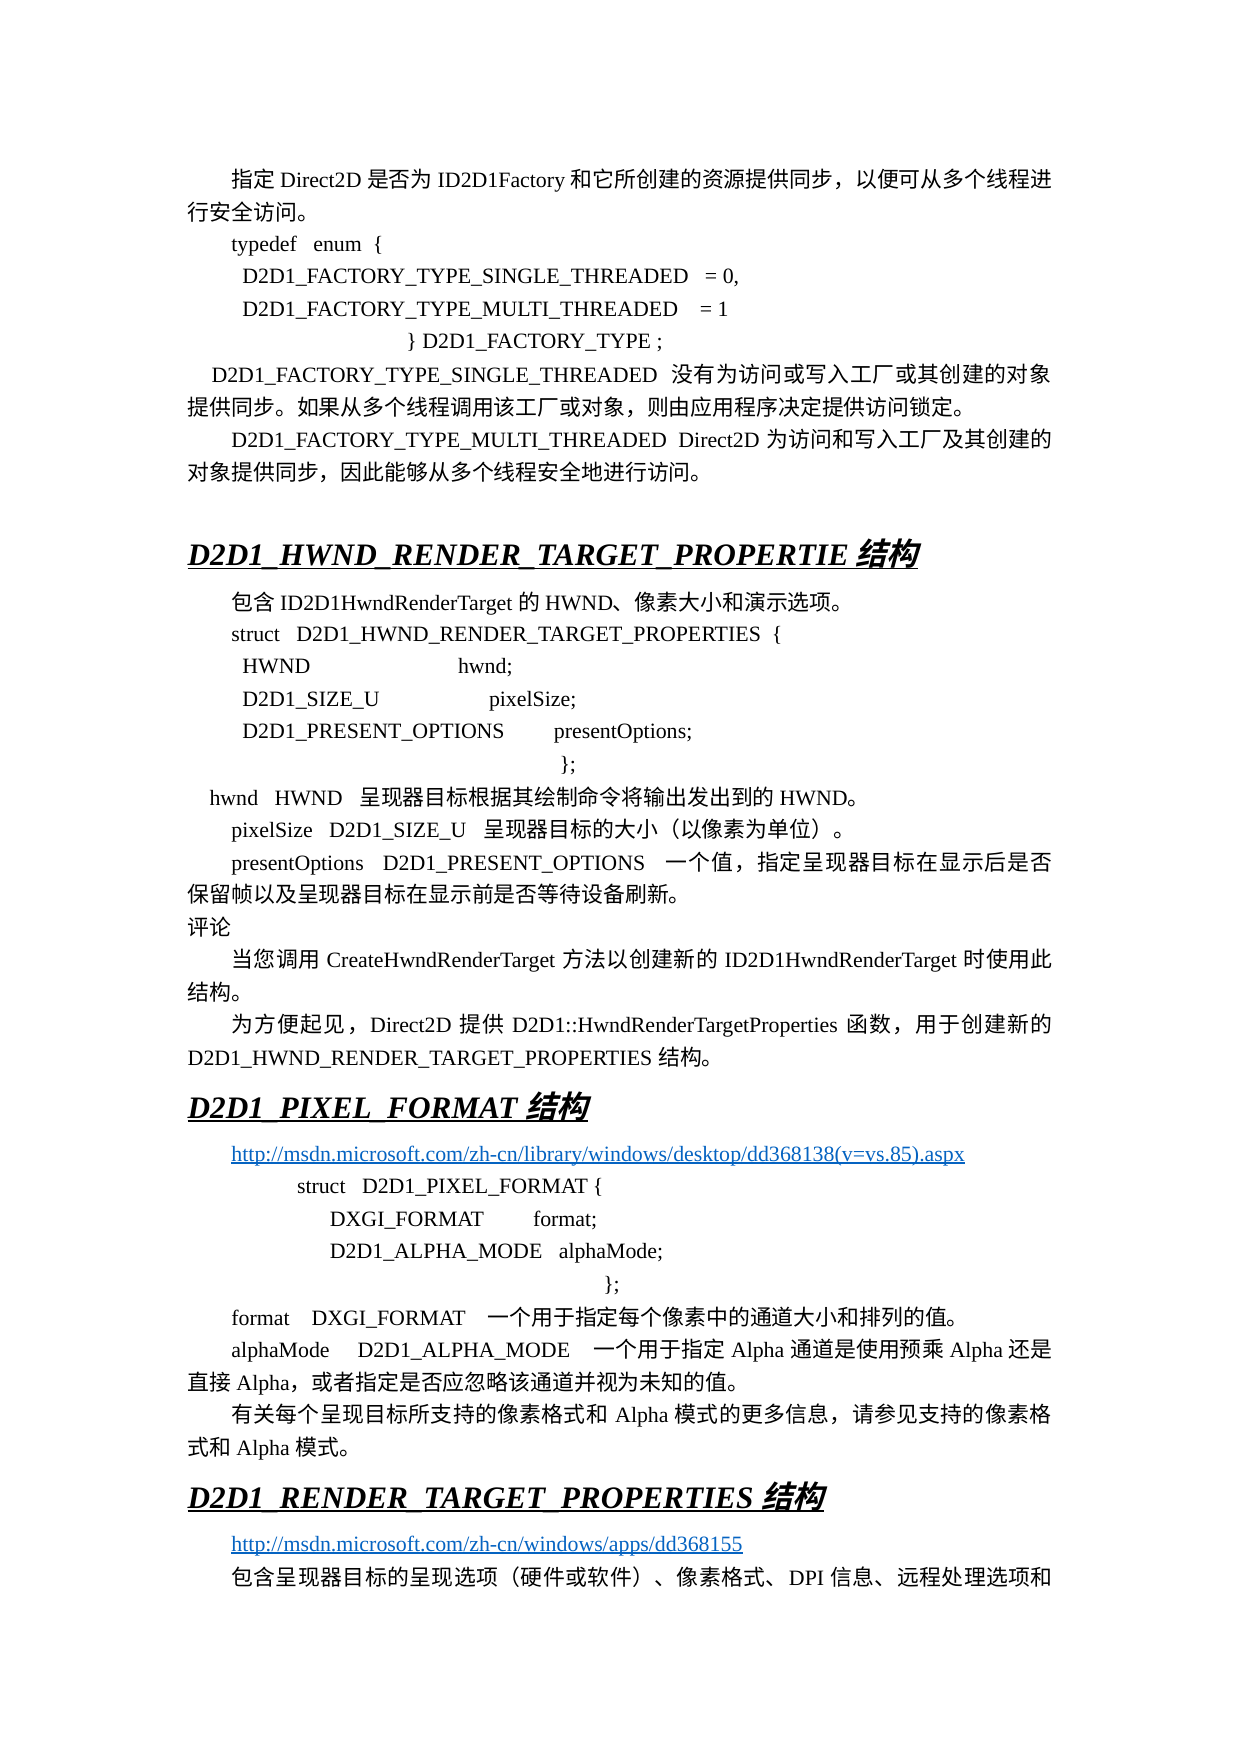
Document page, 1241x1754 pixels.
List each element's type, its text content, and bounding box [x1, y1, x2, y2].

text 有关每个呈现目标所支持的像素格式和 Alpha 模式的更多信息，请参见支持的像素格式和 Alpha 模式。 [187, 1397, 1053, 1462]
text D2D1_FACTORY_TYPE_SINGLE_THREADED 没有为访问或写入工厂或其创建的对象提供同步。如果从多个线程调用该工厂或对象，则由应用程序决定提供访问锁定。 [187, 357, 1053, 422]
text 当您调用 CreateHwndRenderTarget 方法以创建新的 ID2D1HwndRenderTarget 时使用此结构。 [187, 942, 1053, 1007]
text D2D1_SIZE_U pixelSize; [187, 682, 1053, 714]
text alphaMode D2D1_ALPHA_MODE 一个用于指定 Alpha 通道是使用预乘 Alpha 还是直接 Alpha，或者指定是否应忽略该通道并视为未知的值。 [187, 1332, 1053, 1397]
text HWND hwnd; [187, 649, 1053, 682]
text typedef enum { [187, 227, 1053, 259]
text } D2D1_FACTORY_TYPE ; [187, 324, 1053, 357]
text http://msdn.microsoft.com/zh-cn/library/windows/desktop/dd368138(v=vs.85).aspx [187, 1137, 1053, 1169]
text pixelSize D2D1_SIZE_U 呈现器目标的大小（以像素为单位）。 [187, 812, 1053, 844]
text D2D1_ALPHA_MODE alphaMode; [187, 1234, 1053, 1267]
text hwnd HWND 呈现器目标根据其绘制命令将输出发出到的 HWND。 [187, 779, 1053, 812]
text D2D1_FACTORY_TYPE_SINGLE_THREADED = 0, [187, 259, 1053, 292]
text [187, 1559, 1053, 1592]
text http://msdn.microsoft.com/zh-cn/windows/apps/dd368155 [187, 1527, 1053, 1559]
text D2D1_RENDER_TARGET_PROPERTIES 结构 [187, 1462, 927, 1527]
text DXGI_FORMAT format; [187, 1202, 1053, 1234]
text presentOptions D2D1_PRESENT_OPTIONS 一个值，指定呈现器目标在显示后是否保留帧以及呈现器目标在显示前是否等待设备刷新。 [187, 844, 1053, 909]
text struct D2D1_PIXEL_FORMAT { [187, 1169, 1053, 1202]
text D2D1_PRESENT_OPTIONS presentOptions; [187, 714, 1053, 747]
text D2D1_FACTORY_TYPE_MULTI_THREADED Direct2D 为访问和写入工厂及其创建的对象提供同步，因此能够从多个线程安全地进行访问。 [187, 422, 1053, 487]
text 评论 [187, 909, 1053, 942]
text }; [187, 1267, 1053, 1299]
text 指定 Direct2D 是否为 ID2D1Factory 和它所创建的资源提供同步，以便可从多个线程进行安全访问。 [187, 162, 1053, 227]
text D2D1_PIXEL_FORMAT 结构 [187, 1072, 927, 1137]
text D2D1_FACTORY_TYPE_MULTI_THREADED = 1 [187, 292, 1053, 324]
text }; [187, 747, 1053, 779]
text format DXGI_FORMAT 一个用于指定每个像素中的通道大小和排列的值。 [187, 1299, 1053, 1332]
text struct D2D1_HWND_RENDER_TARGET_PROPERTIES { [187, 617, 1053, 649]
text D2D1_HWND_RENDER_TARGET_PROPERTIE结构 [187, 519, 927, 584]
text 为方便起见，Direct2D 提供 D2D1::HwndRenderTargetProperties 函数，用于创建新的 D2D1_HWND_RENDER_TARGET_PROPERTIES 结构。 [187, 1007, 1053, 1072]
text 包含 ID2D1HwndRenderTarget 的 HWND、像素大小和演示选项。 [187, 584, 1053, 617]
